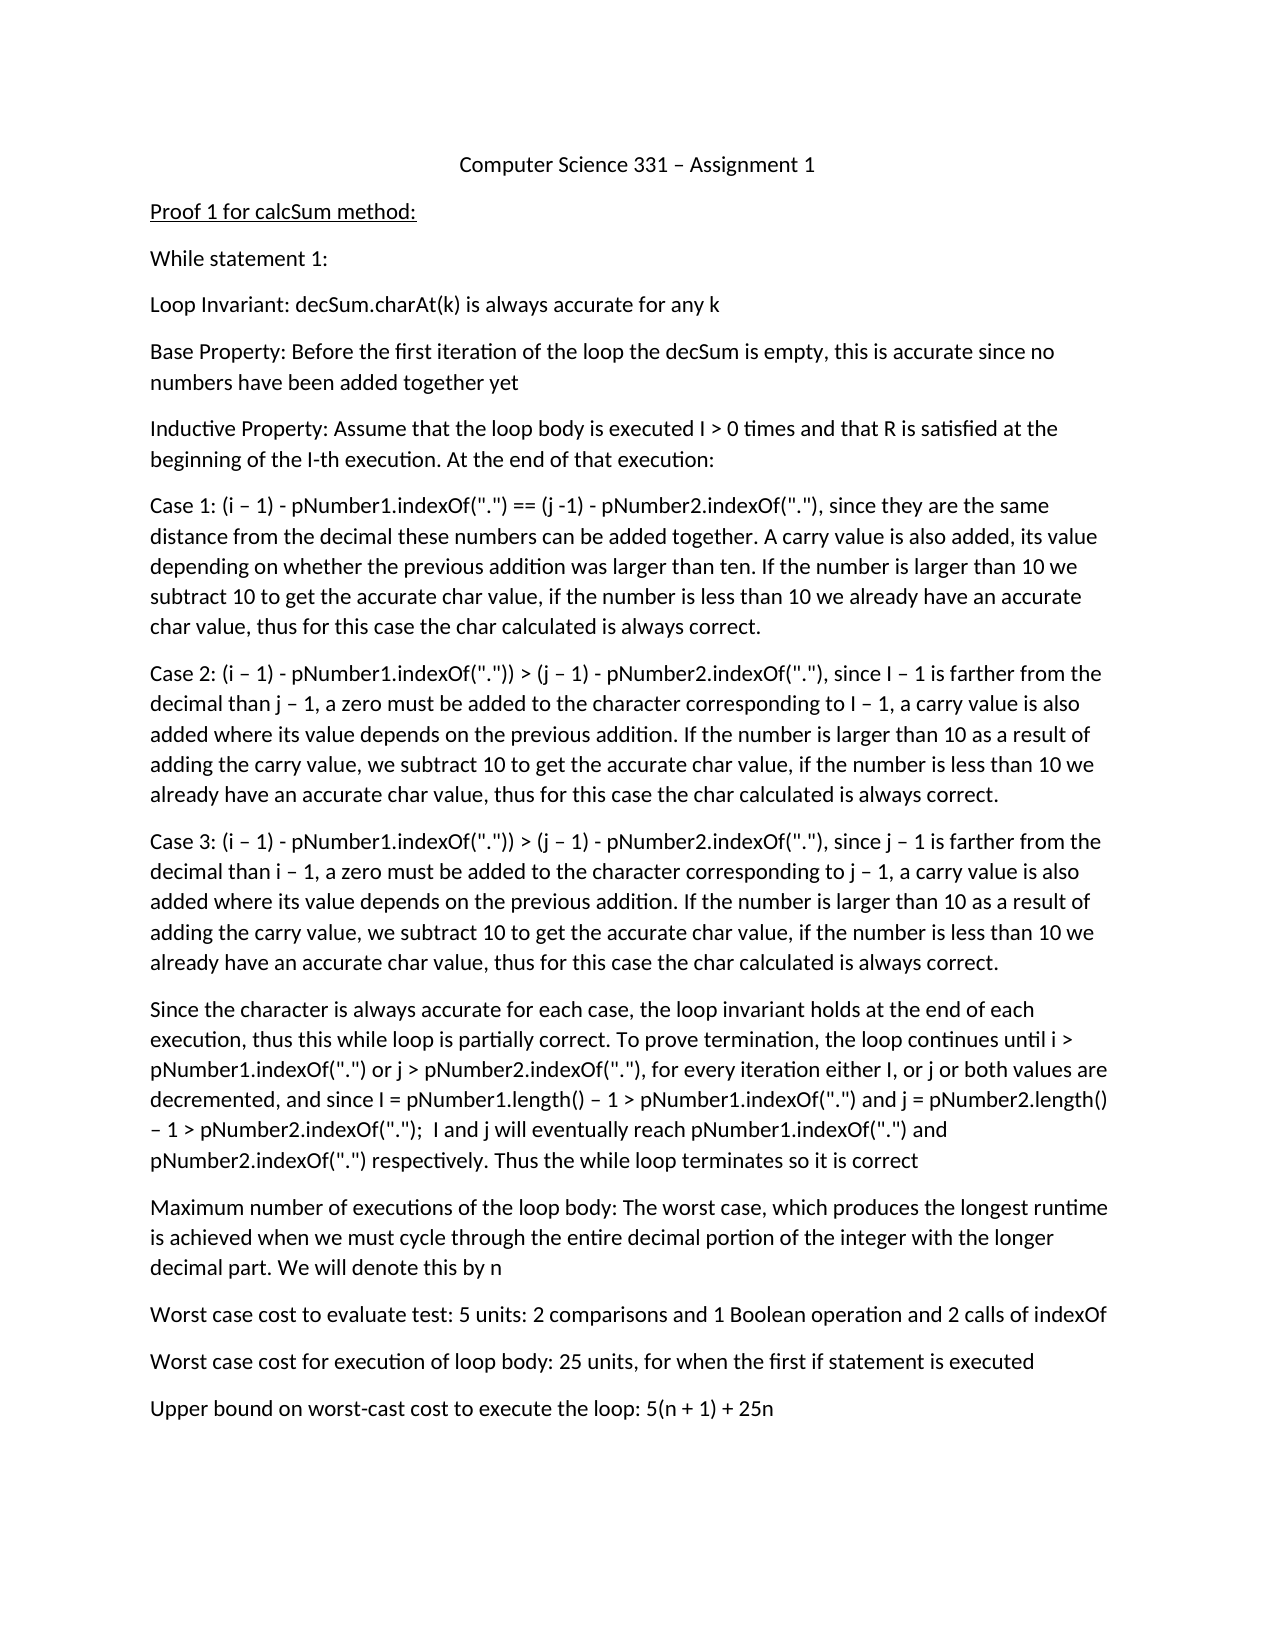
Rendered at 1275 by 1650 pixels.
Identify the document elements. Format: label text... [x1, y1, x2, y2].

text Proof 1 for calcSum method: [150, 197, 1125, 225]
text Loop Invariant: decSum.charAt(k) is always accurate for any k [150, 291, 1125, 319]
text Base Property: Before the first iteration of the loop the decSum is empty, this is accurate since no numbers have been added together yet [150, 337, 1125, 396]
text Upper bound on worst-cast cost to execute the loop: 5(n + 1) + 25n [150, 1394, 1125, 1422]
text Worst case cost to evaluate test: 5 units: 2 comparisons and 1 Boolean operation and 2 calls of indexOf [150, 1300, 1125, 1328]
text Inductive Property: Assume that the loop body is executed I > 0 times and that R is satisfied at the beginning of the I-th execution. At the end of that execution: [150, 414, 1125, 473]
text Computer Science 331 – Assignment 1 [150, 150, 1125, 178]
text Case 3: (i – 1) - pNumber1.indexOf(".")) > (j – 1) - pNumber2.indexOf("."), since j – 1 is farther from the decimal than i – 1, a zero must be added to the character corresponding to j – 1, a carry value is also added where its value depends on the previous addition. If the number is larger than 10 as a result of adding the carry value, we subtract 10 to get the accurate char value, if the number is less than 10 we already have an accurate char value, thus for this case the char calculated is always correct. [150, 827, 1125, 976]
text Maximum number of executions of the loop body: The worst case, which produces the longest runtime is achieved when we must cycle through the entire decimal portion of the integer with the longer decimal part. We will denote this by n [150, 1193, 1125, 1281]
text Worst case cost for execution of loop body: 25 units, for when the first if statement is executed [150, 1347, 1125, 1375]
text Case 1: (i – 1) - pNumber1.indexOf(".") == (j -1) - pNumber2.indexOf("."), since they are the same distance from the decimal these numbers can be added together. A carry value is also added, its value depending on whether the previous addition was larger than ten. If the number is larger than 10 we subtract 10 to get the accurate char value, if the number is less than 10 we already have an accurate char value, thus for this case the char calculated is always correct. [150, 492, 1125, 641]
text Case 2: (i – 1) - pNumber1.indexOf(".")) > (j – 1) - pNumber2.indexOf("."), since I – 1 is farther from the decimal than j – 1, a zero must be added to the character corresponding to I – 1, a carry value is also added where its value depends on the previous addition. If the number is larger than 10 as a result of adding the carry value, we subtract 10 to get the accurate char value, if the number is less than 10 we already have an accurate char value, thus for this case the char calculated is always correct. [150, 659, 1125, 808]
text Since the character is always accurate for each case, the loop invariant holds at the end of each execution, thus this while loop is partially correct. To prove termination, the loop continues until i > pNumber1.indexOf(".") or j > pNumber2.indexOf("."), for every iteration either I, or j or both values are decremented, and since I = pNumber1.length() – 1 > pNumber1.indexOf(".") and j = pNumber2.length() – 1 > pNumber2.indexOf("."); I and j will eventually reach pNumber1.indexOf(".") and pNumber2.indexOf(".") respectively. Thus the while loop terminates so it is correct [150, 995, 1125, 1174]
text While statement 1: [150, 244, 1125, 272]
